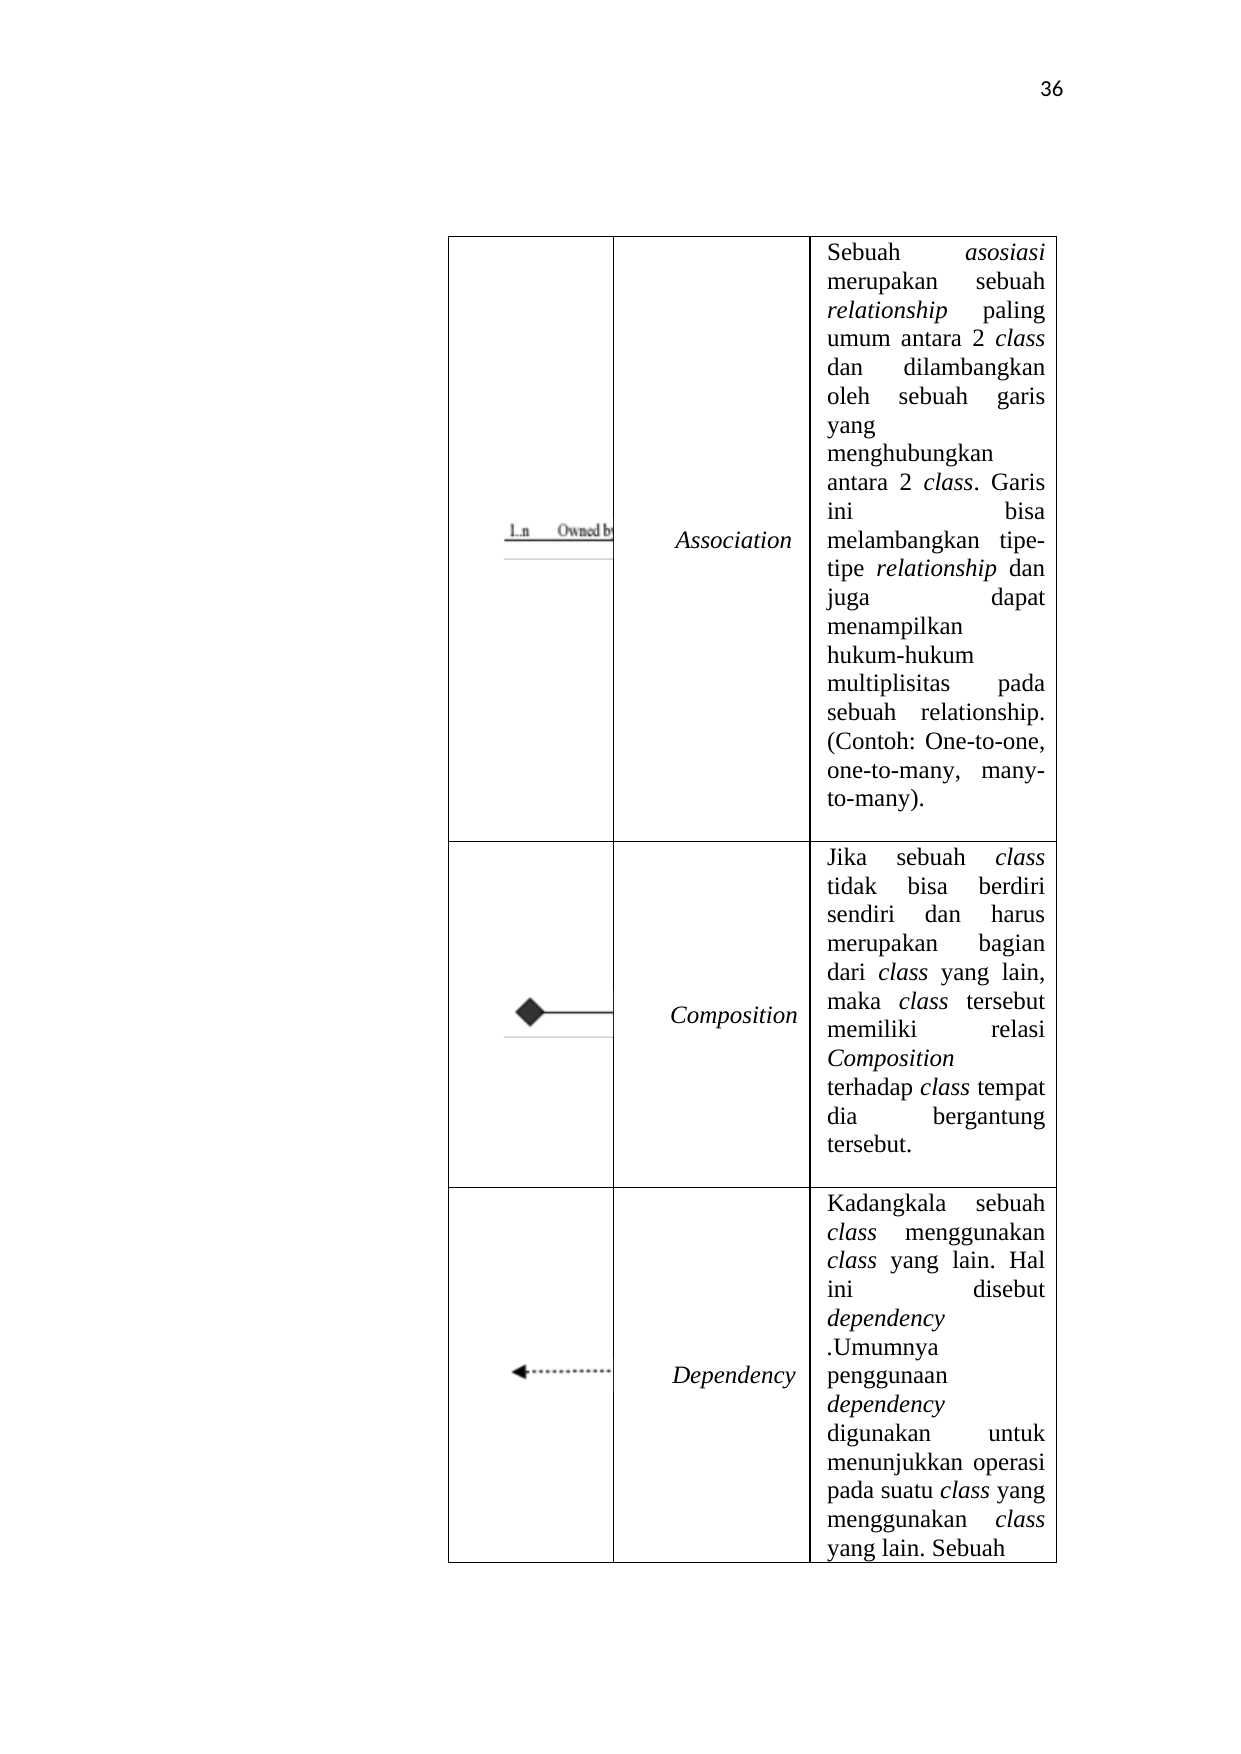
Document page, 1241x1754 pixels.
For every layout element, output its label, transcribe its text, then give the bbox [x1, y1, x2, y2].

table_cell [449, 1188, 613, 1562]
table_cell Kadangkala sebuah class menggunakan class yang lain. Hal ini disebut dependency.Umumnya penggunaan dependency digunakan untuk menunjukkan operasi pada suatu class yang menggunakan class yang lain. Sebuah [811, 1188, 1056, 1562]
table_cell Sebuah asosiasi merupakan sebuah relationship paling umum antara 2 class dan dilambangkan oleh sebuah garis yang menghubungkan antara 2 class. Garis ini bisa melambangkan tipe-tipe relationship dan juga dapat menampilkan hukum-hukum multiplisitas pada sebuah relationship. (Contoh: One-to-one, one-to-many, many-to-many). [811, 237, 1056, 841]
table_cell Jika sebuah class tidak bisa berdiri sendiri dan harus merupakan bagian dari class yang lain, maka class tersebut memiliki relasi Composition terhadap class tempat dia bergantung tersebut. [811, 842, 1056, 1187]
table_cell Association [614, 237, 809, 841]
picture [503, 1358, 614, 1392]
table_cell Dependency [614, 1188, 809, 1562]
table_cell Composition [614, 842, 809, 1187]
picture [503, 518, 614, 561]
table_cell [449, 237, 613, 841]
table_cell [449, 842, 613, 1187]
picture [503, 990, 614, 1039]
